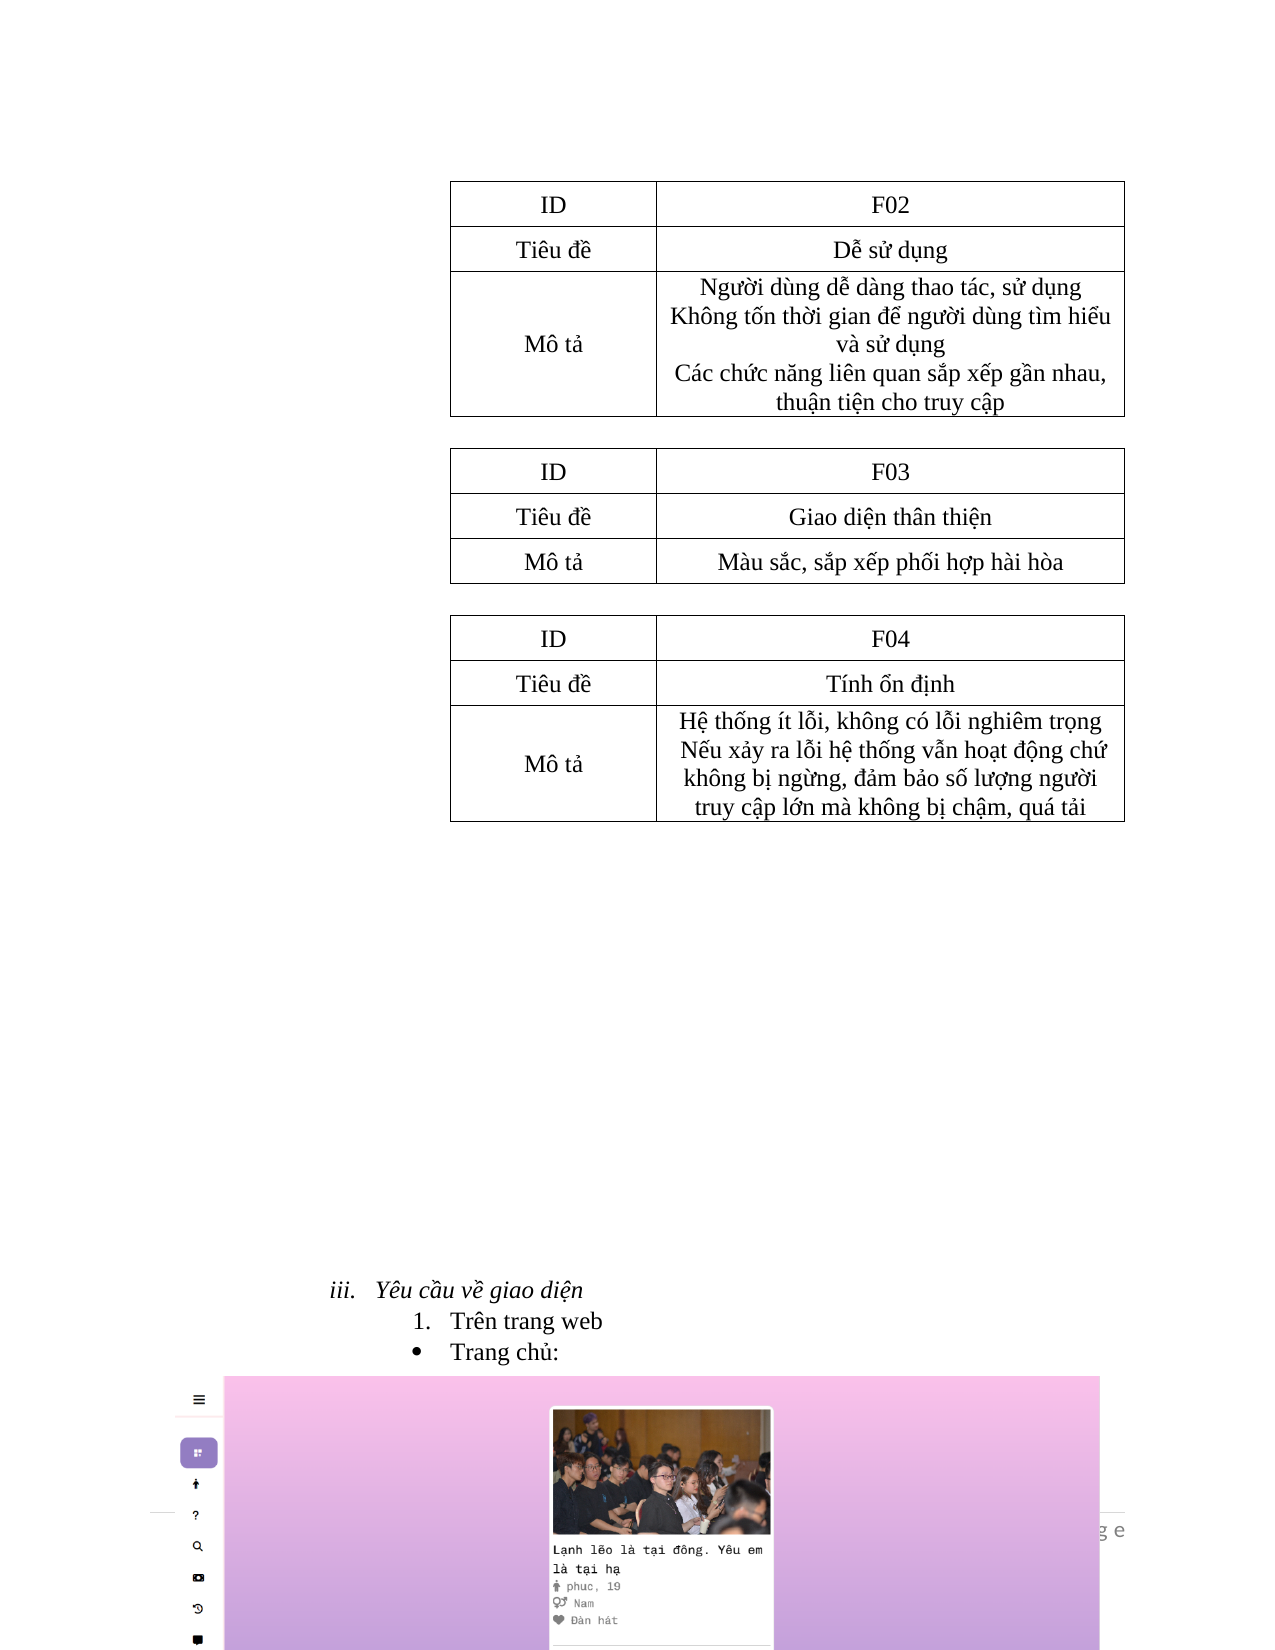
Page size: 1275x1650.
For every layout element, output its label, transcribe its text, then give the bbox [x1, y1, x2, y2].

list Trang chủ: [412, 1337, 1125, 1366]
table_header ID [451, 182, 656, 226]
table_cell Tiêu đề [451, 227, 656, 271]
list Yêu cầu về giao diện [356, 1275, 1125, 1304]
table_header ID [451, 616, 656, 660]
table_header F04 [657, 616, 1124, 660]
table_cell Tính ổn định [657, 661, 1124, 705]
table_cell Mô tả [451, 272, 656, 416]
table_header F03 [657, 449, 1124, 493]
table_cell Mô tả [451, 539, 656, 583]
table_cell Màu sắc, sắp xếp phối hợp hài hòa [657, 539, 1124, 583]
table_cell Giao diện thân thiện [657, 494, 1124, 538]
list Trên trang web [412, 1306, 1125, 1335]
table_cell Hệ thống ít lỗi, không có lỗi nghiêm trọng Nếu xảy ra lỗi hệ thống vẫn hoạt động chứ không bị ngừng, đảm bảo số lượng người truy cập lớn mà không bị chậm, quá tải [657, 706, 1124, 821]
picture [175, 1376, 1100, 1650]
table_header F02 [657, 182, 1124, 226]
table_cell Tiêu đề [451, 661, 656, 705]
table_cell Dễ sử dụng [657, 227, 1124, 271]
table_cell Mô tả [451, 706, 656, 821]
table_header ID [451, 449, 656, 493]
table_cell Người dùng dễ dàng thao tác, sử dụng Không tốn thời gian để người dùng tìm hiểu và sử dụng Các chức năng liên quan sắp xếp gần nhau, thuận tiện cho truy cập [657, 272, 1124, 416]
table_cell Tiêu đề [451, 494, 656, 538]
